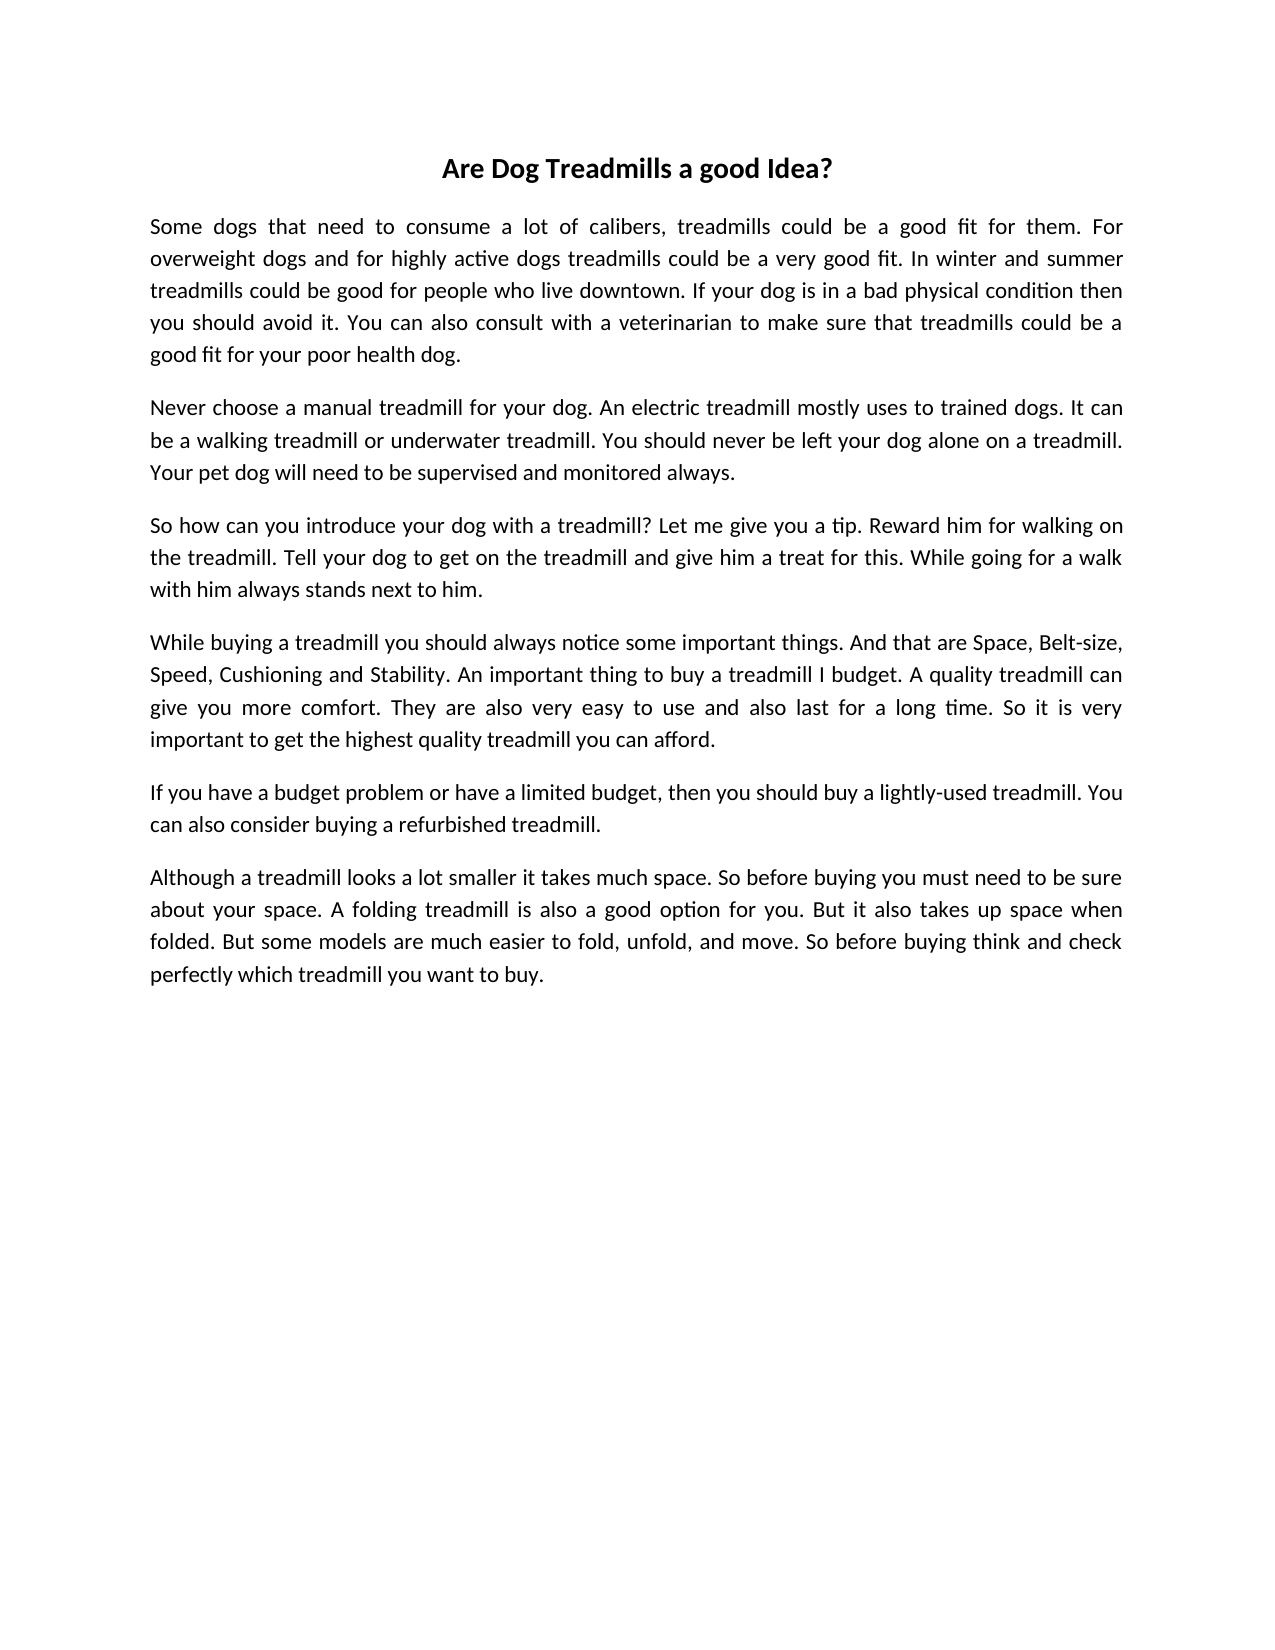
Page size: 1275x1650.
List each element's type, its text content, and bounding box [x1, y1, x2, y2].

text While buying a treadmill you should always notice some important things. And that are Space, Belt-size, Speed, Cushioning and Stability. An important thing to buy a treadmill I budget. A quality treadmill can give you more comfort. They are also very easy to use and also last for a long time. So it is very important to get the highest quality treadmill you can afford. [150, 628, 1125, 753]
text Some dogs that need to consume a lot of calibers, treadmills could be a good fit for them. For overweight dogs and for highly active dogs treadmills could be a very good fit. In winter and summer treadmills could be good for people who live downtown. If your dog is in a bad physical condition then you should avoid it. You can also consult with a veterinarian to make sure that treadmills could be a good fit for your poor health dog. [150, 212, 1125, 368]
text Never choose a manual treadmill for your dog. An electric treadmill mostly uses to trained dogs. It can be a walking treadmill or underwater treadmill. You should never be left your dog alone on a treadmill. Your pet dog will need to be supervised and monitored always. [150, 393, 1125, 486]
text If you have a budget problem or have a limited budget, then you should buy a lightly-used treadmill. You can also consider buying a refurbished treadmill. [150, 778, 1125, 838]
text So how can you introduce your dog with a treadmill? Let me give you a tip. Reward him for walking on the treadmill. Tell your dog to get on the treadmill and give him a treat for this. While going for a walk with him always stands next to him. [150, 511, 1125, 603]
text Are Dog Treadmills a good Idea? [150, 150, 1125, 186]
text Although a treadmill looks a lot smaller it takes much space. So before buying you must need to be sure about your space. A folding treadmill is also a good option for you. But it also takes up space when folded. But some models are much easier to fold, unfold, and move. So before buying think and check perfectly which treadmill you want to buy. [150, 863, 1125, 988]
